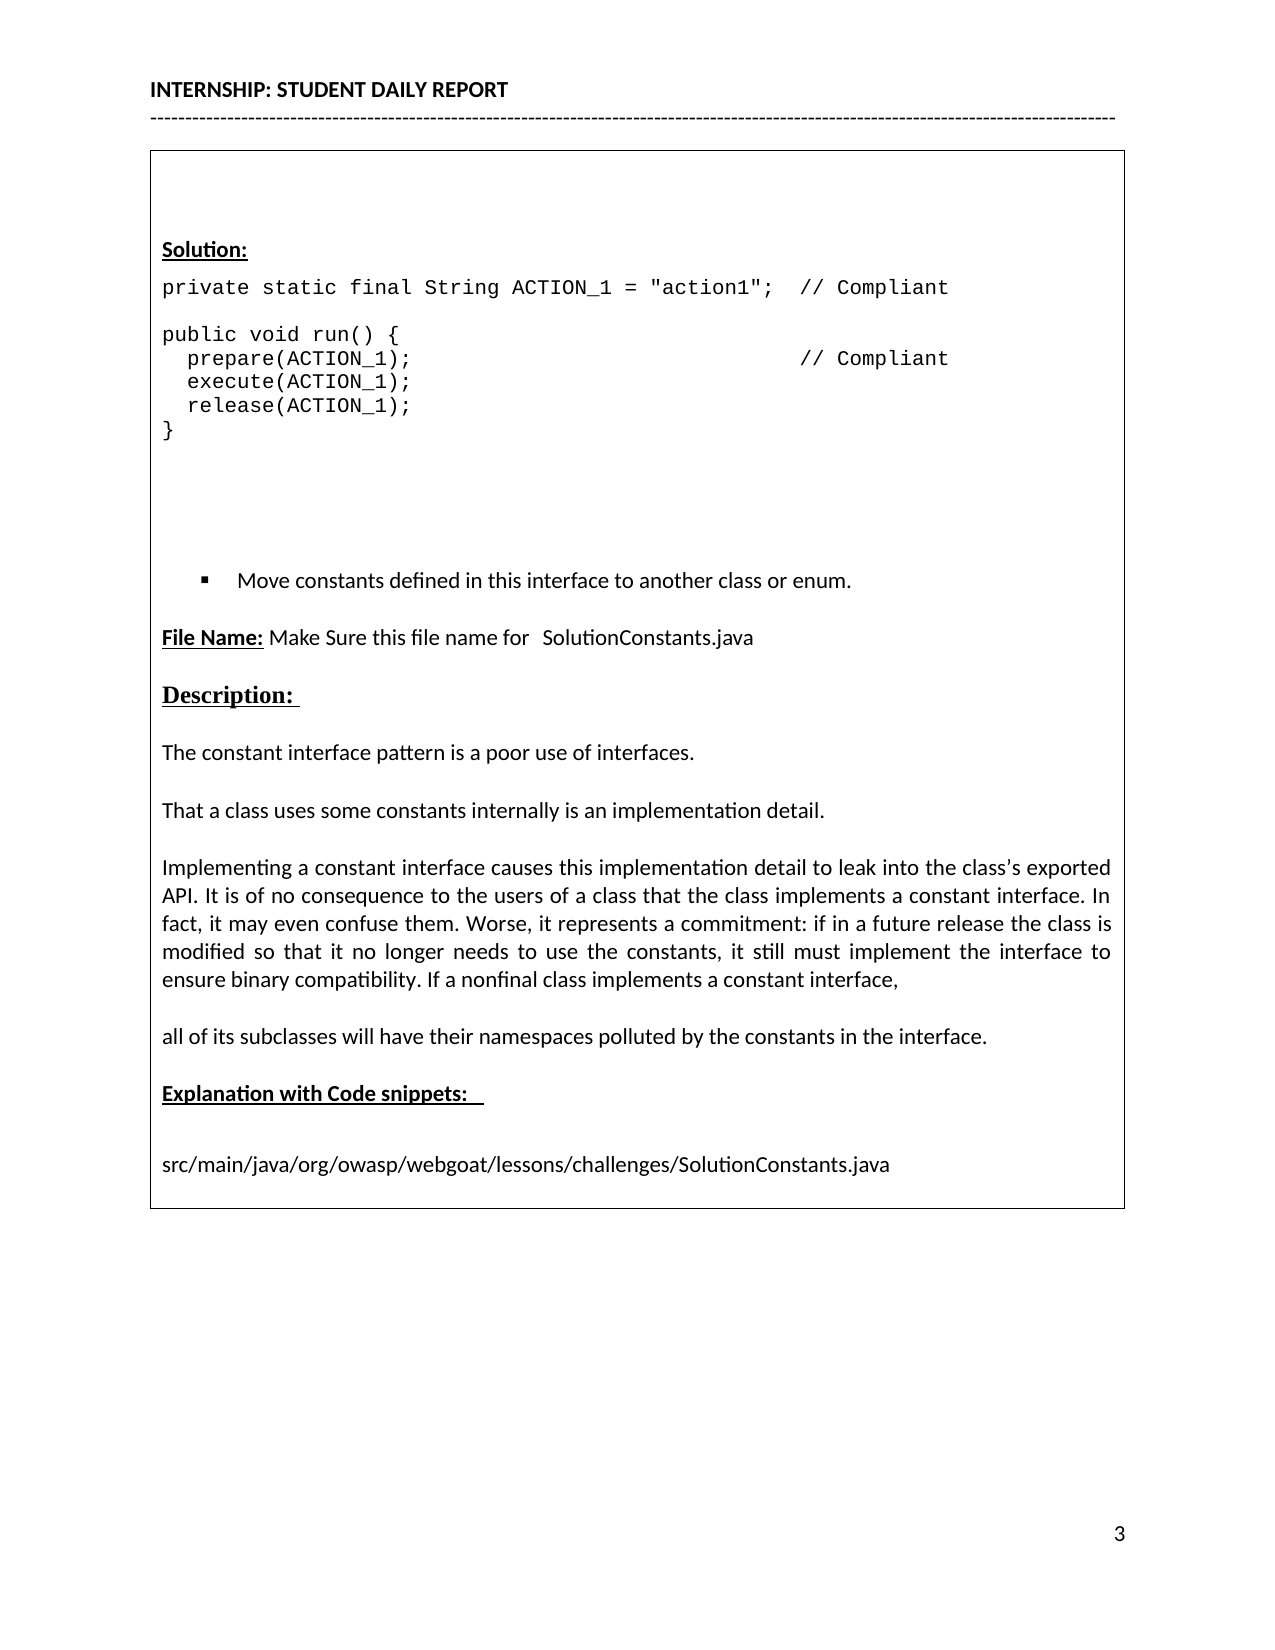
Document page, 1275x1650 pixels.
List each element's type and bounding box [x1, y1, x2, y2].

table_cell [151, 151, 1124, 1208]
